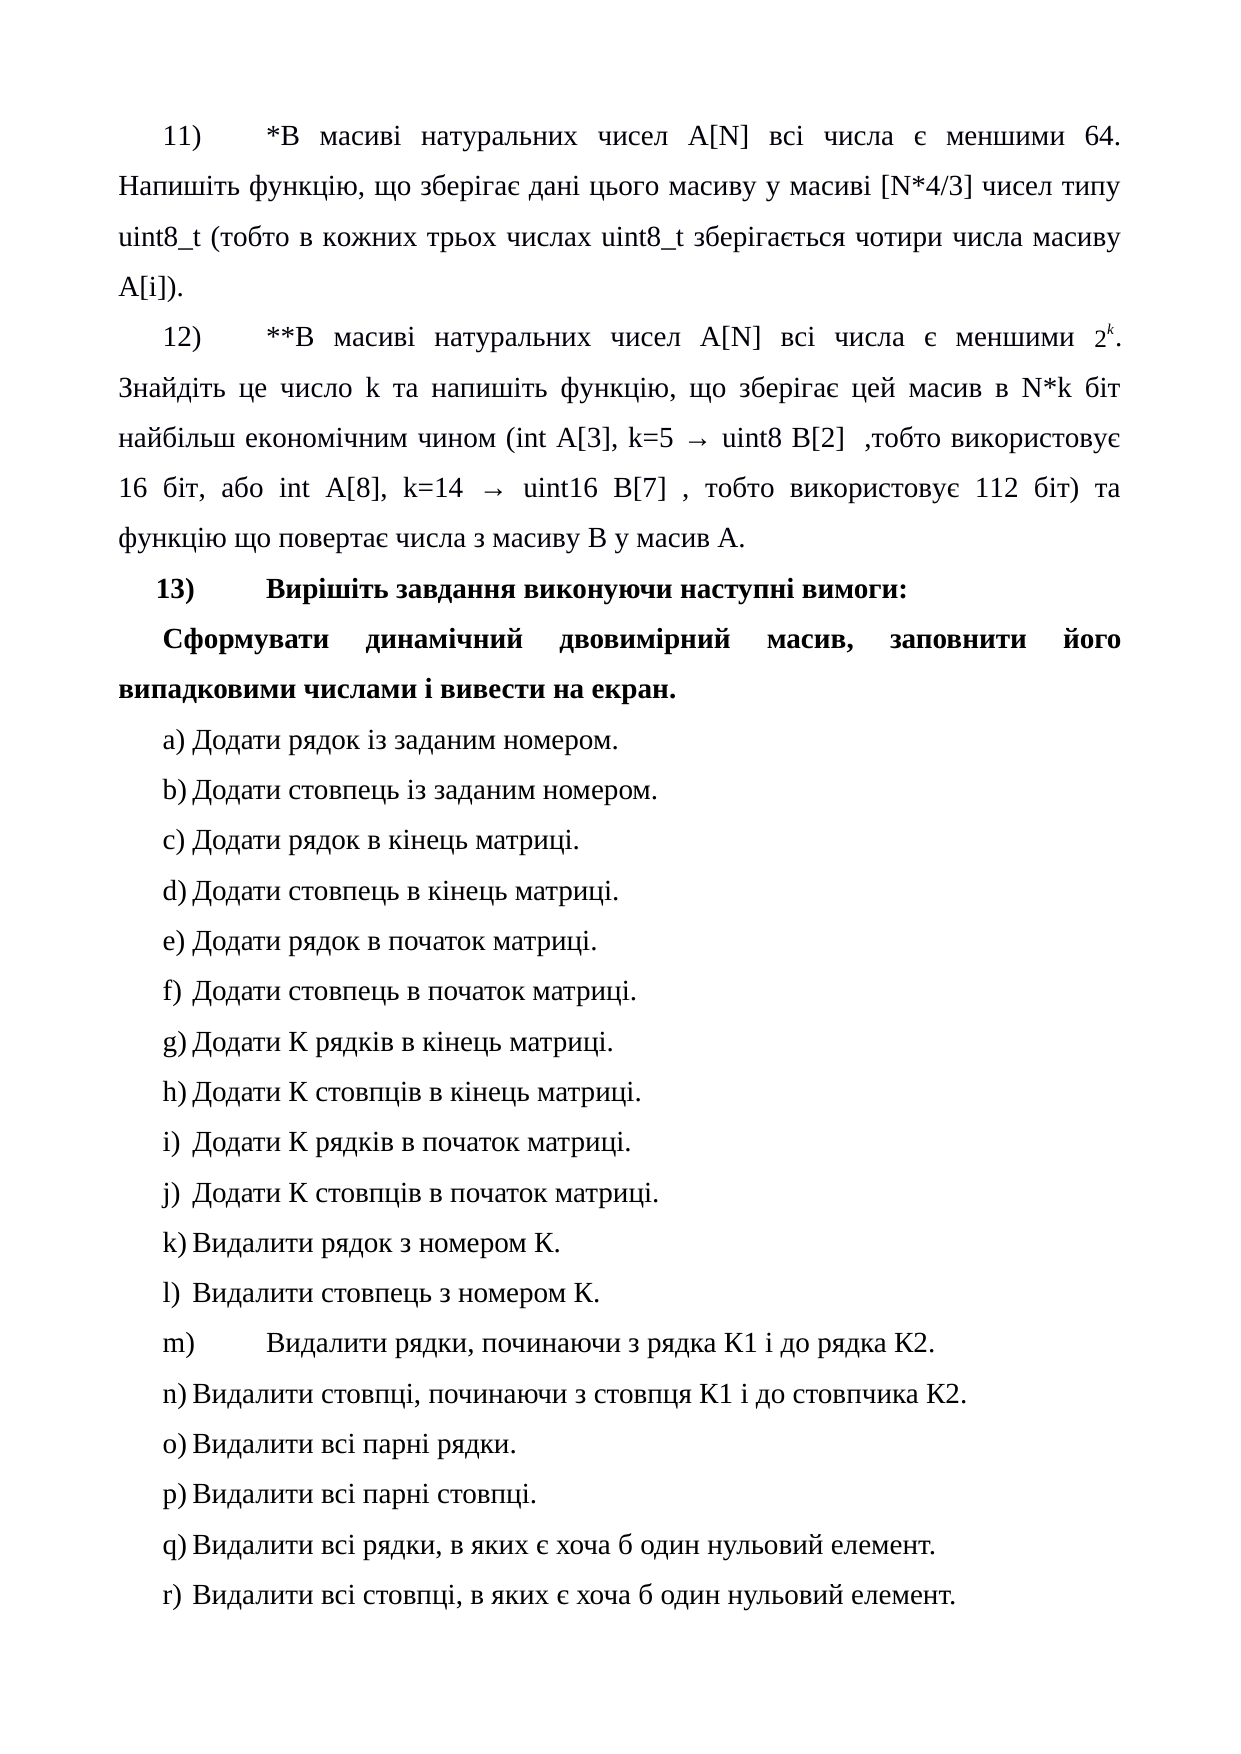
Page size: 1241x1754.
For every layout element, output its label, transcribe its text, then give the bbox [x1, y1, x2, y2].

list Видалити рядок з номером К. [118, 1225, 1122, 1258]
list Додати К стовпців в початок матриці. [118, 1175, 1122, 1208]
list Видалити всі стовпці, в яких є хоча б один нульовий елемент. [118, 1577, 1122, 1611]
list Додати стовпець в початок матриці. [118, 973, 1122, 1007]
list Додати рядок в початок матриці. [118, 923, 1122, 957]
list Додати стовпець в кінець матриці. [118, 873, 1122, 906]
list Додати К рядків в кінець матриці. [118, 1024, 1122, 1057]
text Сформувати динамічний двовимірний масив, заповнити його випадковими числами і вивести на екран. [118, 621, 1122, 705]
list Видалити всі рядки, в яких є хоча б один нульовий елемент. [118, 1527, 1122, 1560]
list Видалити всі парні стовпці. [118, 1477, 1122, 1510]
list Додати К рядків в початок матриці. [118, 1124, 1122, 1158]
list Видалити рядки, починаючи з рядка К1 і до рядка К2. [118, 1326, 1122, 1359]
list Додати рядок із заданим номером. [118, 722, 1122, 755]
list Додати К стовпців в кінець матриці. [118, 1074, 1122, 1108]
list Видалити стовпці, починаючи з стовпця К1 і до стовпчика К2. [118, 1376, 1122, 1409]
list Додати рядок в кінець матриці. [118, 822, 1122, 856]
list Додати стовпець із заданим номером. [118, 772, 1122, 806]
list Видалити всі парні рядки. [118, 1426, 1122, 1460]
list Вирішіть завдання виконуючи наступні вимоги: [156, 571, 1122, 604]
list **В масиві натуральних чисел A[N] всі числа є меншими . Знайдіть це число k та напишіть функцію, що зберігає цей масив в N*k біт найбільш економічним чином (int A[3], k=5 → uint8 B[2] ,тобто використовує 16 біт, або int A[8], k=14 → uint16 B[7] , тобто використовує 112 біт) та функцію що повертає числа з масиву B у масив A. [118, 319, 1122, 554]
list *В масиві натуральних чисел A[N] всі числа є меншими 64. Напишіть функцію, що зберігає дані цього масиву у масиві [N*4/3] чисел типу uint8_t (тобто в кожних трьох числах uint8_t зберігається чотири числа масиву A[i]). [118, 118, 1122, 303]
list Видалити стовпець з номером К. [118, 1275, 1122, 1309]
